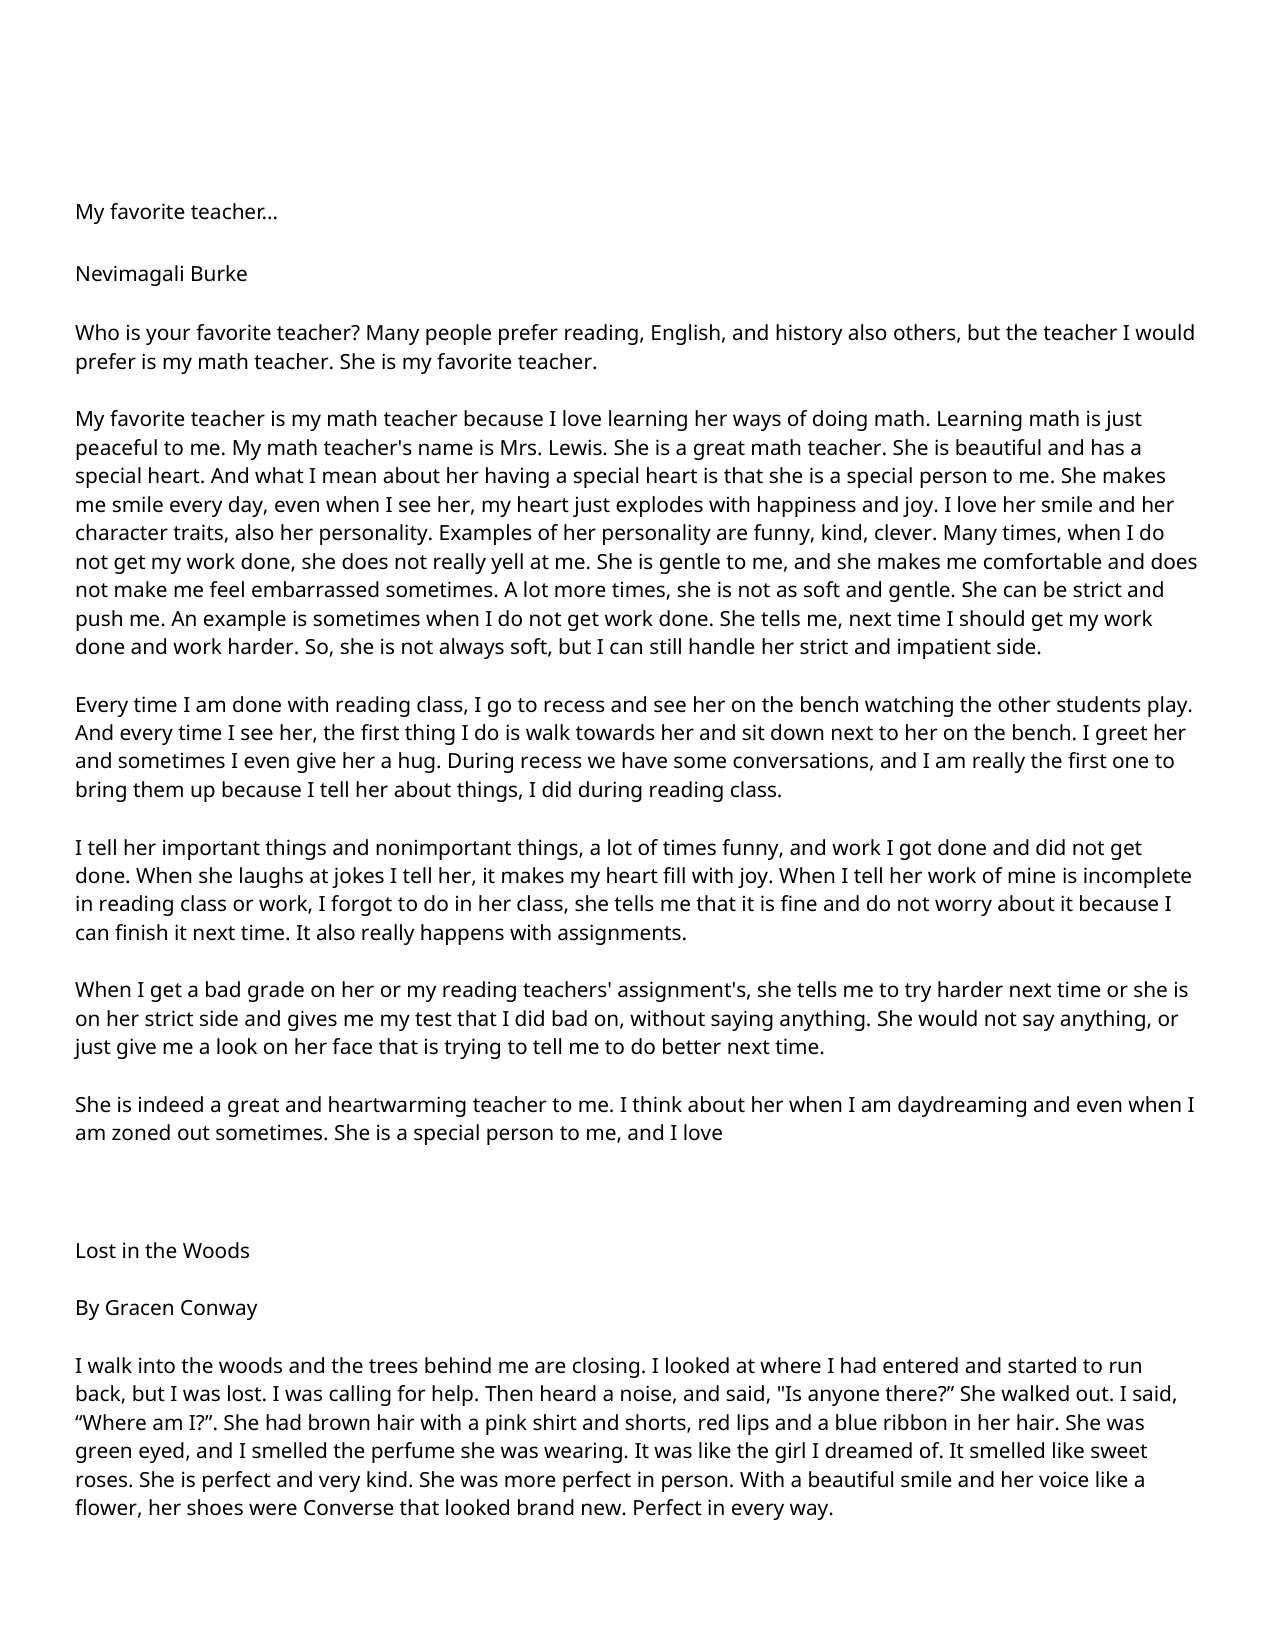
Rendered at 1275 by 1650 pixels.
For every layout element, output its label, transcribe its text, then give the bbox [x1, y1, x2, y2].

text By Gracen Conway [75, 1293, 1200, 1322]
text My favorite teacher... [75, 197, 1200, 226]
text My favorite teacher is my math teacher because I love learning her ways of doing math. Learning math is just peaceful to me. My math teacher's name is Mrs. Lewis. She is a great math teacher. She is beautiful and has a special heart. And what I mean about her having a special heart is that she is a special person to me. She makes me smile every day, even when I see her, my heart just explodes with happiness and joy. I love her smile and her character traits, also her personality. Examples of her personality are funny, kind, clever. Many times, when I do not get my work done, she does not really yell at me. She is gentle to me, and she makes me comfortable and does not make me feel embarrassed sometimes. A lot more times, she is not as soft and gentle. She can be strict and push me. An example is sometimes when I do not get work done. She tells me, next time I should get my work done and work harder. So, she is not always soft, but I can still handle her strict and impatient side. [75, 404, 1200, 661]
text I walk into the woods and the trees behind me are closing. I looked at where I had entered and started to run back, but I was lost. I was calling for help. Then heard a noise, and said, "Is anyone there?” She walked out. I said, “Where am I?”. She had brown hair with a pink shirt and shorts, red lips and a blue ribbon in her hair. She was green eyed, and I smelled the perfume she was wearing. It was like the girl I dreamed of. It smelled like sweet roses. She is perfect and very kind. She was more perfect in person. With a beautiful smile and her voice like a flower, her shoes were Converse that looked brand new. Perfect in every way. [75, 1351, 1200, 1522]
text When I get a bad grade on her or my reading teachers' assignment's, she tells me to try harder next time or she is on her strict side and gives me my test that I did bad on, without saying anything. She would not say anything, or just give me a look on her face that is trying to tell me to do better next time. [75, 976, 1200, 1061]
text Every time I am done with reading class, I go to recess and see her on the bench watching the other students play. And every time I see her, the first thing I do is walk towards her and sit down next to her on the bench. I greet her and sometimes I even give her a hug. During recess we have some conversations, and I am really the first one to bring them up because I tell her about things, I did during reading class. [75, 690, 1200, 803]
text Who is your favorite teacher? Many people prefer reading, English, and history also others, but the teacher I would prefer is my math teacher. She is my favorite teacher. [75, 318, 1200, 375]
text Nevimagali Burke [75, 259, 1200, 287]
text Lost in the Woods [75, 1236, 1200, 1264]
text She is indeed a great and heartwarming teacher to me. I think about her when I am daydreaming and even when I am zoned out sometimes. She is a special person to me, and I love [75, 1090, 1200, 1147]
text I tell her important things and nonimportant things, a lot of times funny, and work I got done and did not get done. When she laughs at jokes I tell her, it makes my heart fill with joy. When I tell her work of mine is incomplete in reading class or work, I forgot to do in her class, she tells me that it is fine and do not worry about it because I can finish it next time. It also really happens with assignments. [75, 833, 1200, 946]
